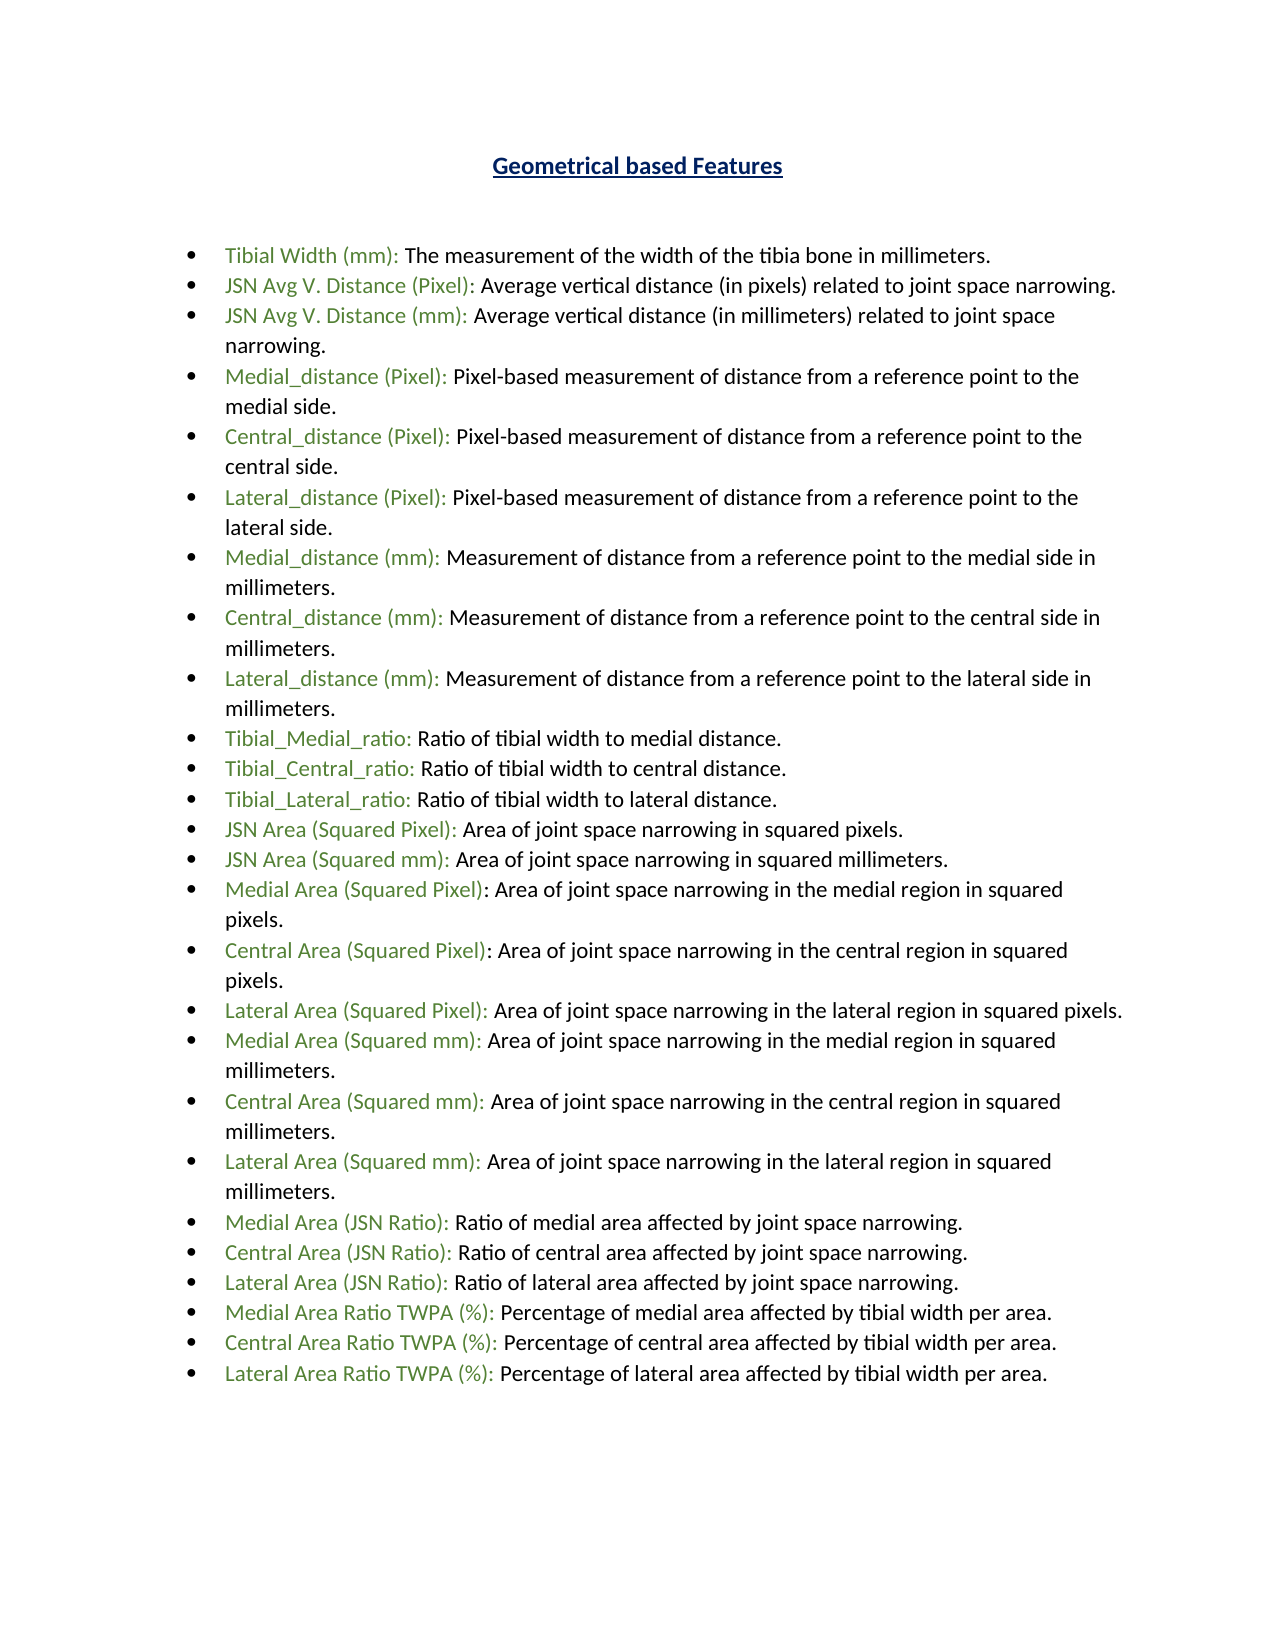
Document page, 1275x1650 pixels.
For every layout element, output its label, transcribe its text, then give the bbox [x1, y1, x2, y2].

text Geometrical based Features [150, 150, 1125, 181]
list Medial Area (Squared Pixel): Area of joint space narrowing in the medial region in squared pixels. [187, 875, 1125, 933]
list Central Area Ratio TWPA (%): Percentage of central area affected by tibial width per area. [187, 1328, 1125, 1356]
list JSN Avg V. Distance (Pixel): Average vertical distance (in pixels) related to joint space narrowing. [187, 271, 1125, 299]
list Central Area (JSN Ratio): Ratio of central area affected by joint space narrowing. [187, 1238, 1125, 1266]
list Lateral Area (Squared Pixel): Area of joint space narrowing in the lateral region in squared pixels. [187, 996, 1125, 1024]
list Medial_distance (mm): Measurement of distance from a reference point to the medial side in millimeters. [187, 543, 1125, 601]
list Central_distance (mm): Measurement of distance from a reference point to the central side in millimeters. [187, 603, 1125, 662]
list Lateral Area (Squared mm): Area of joint space narrowing in the lateral region in squared millimeters. [187, 1147, 1125, 1205]
list Medial_distance (Pixel): Pixel-based measurement of distance from a reference point to the medial side. [187, 362, 1125, 420]
list JSN Area (Squared mm): Area of joint space narrowing in squared millimeters. [187, 845, 1125, 873]
list Tibial_Medial_ratio: Ratio of tibial width to medial distance. [187, 724, 1125, 752]
list Medial Area (JSN Ratio): Ratio of medial area affected by joint space narrowing. [187, 1208, 1125, 1236]
list Lateral Area Ratio TWPA (%): Percentage of lateral area affected by tibial width per area. [187, 1359, 1125, 1387]
list Tibial_Lateral_ratio: Ratio of tibial width to lateral distance. [187, 785, 1125, 813]
list Tibial_Central_ratio: Ratio of tibial width to central distance. [187, 754, 1125, 782]
list Central_distance (Pixel): Pixel-based measurement of distance from a reference point to the central side. [187, 422, 1125, 480]
list Tibial Width (mm): The measurement of the width of the tibia bone in millimeters. [187, 241, 1125, 269]
list Lateral Area (JSN Ratio): Ratio of lateral area affected by joint space narrowing. [187, 1268, 1125, 1296]
list Medial Area (Squared mm): Area of joint space narrowing in the medial region in squared millimeters. [187, 1026, 1125, 1084]
list Central Area (Squared Pixel): Area of joint space narrowing in the central region in squared pixels. [187, 936, 1125, 994]
list Medial Area Ratio TWPA (%): Percentage of medial area affected by tibial width per area. [187, 1298, 1125, 1326]
list Central Area (Squared mm): Area of joint space narrowing in the central region in squared millimeters. [187, 1087, 1125, 1145]
list Lateral_distance (mm): Measurement of distance from a reference point to the lateral side in millimeters. [187, 664, 1125, 722]
list JSN Avg V. Distance (mm): Average vertical distance (in millimeters) related to joint space narrowing. [187, 301, 1125, 359]
list JSN Area (Squared Pixel): Area of joint space narrowing in squared pixels. [187, 815, 1125, 843]
list Lateral_distance (Pixel): Pixel-based measurement of distance from a reference point to the lateral side. [187, 483, 1125, 541]
